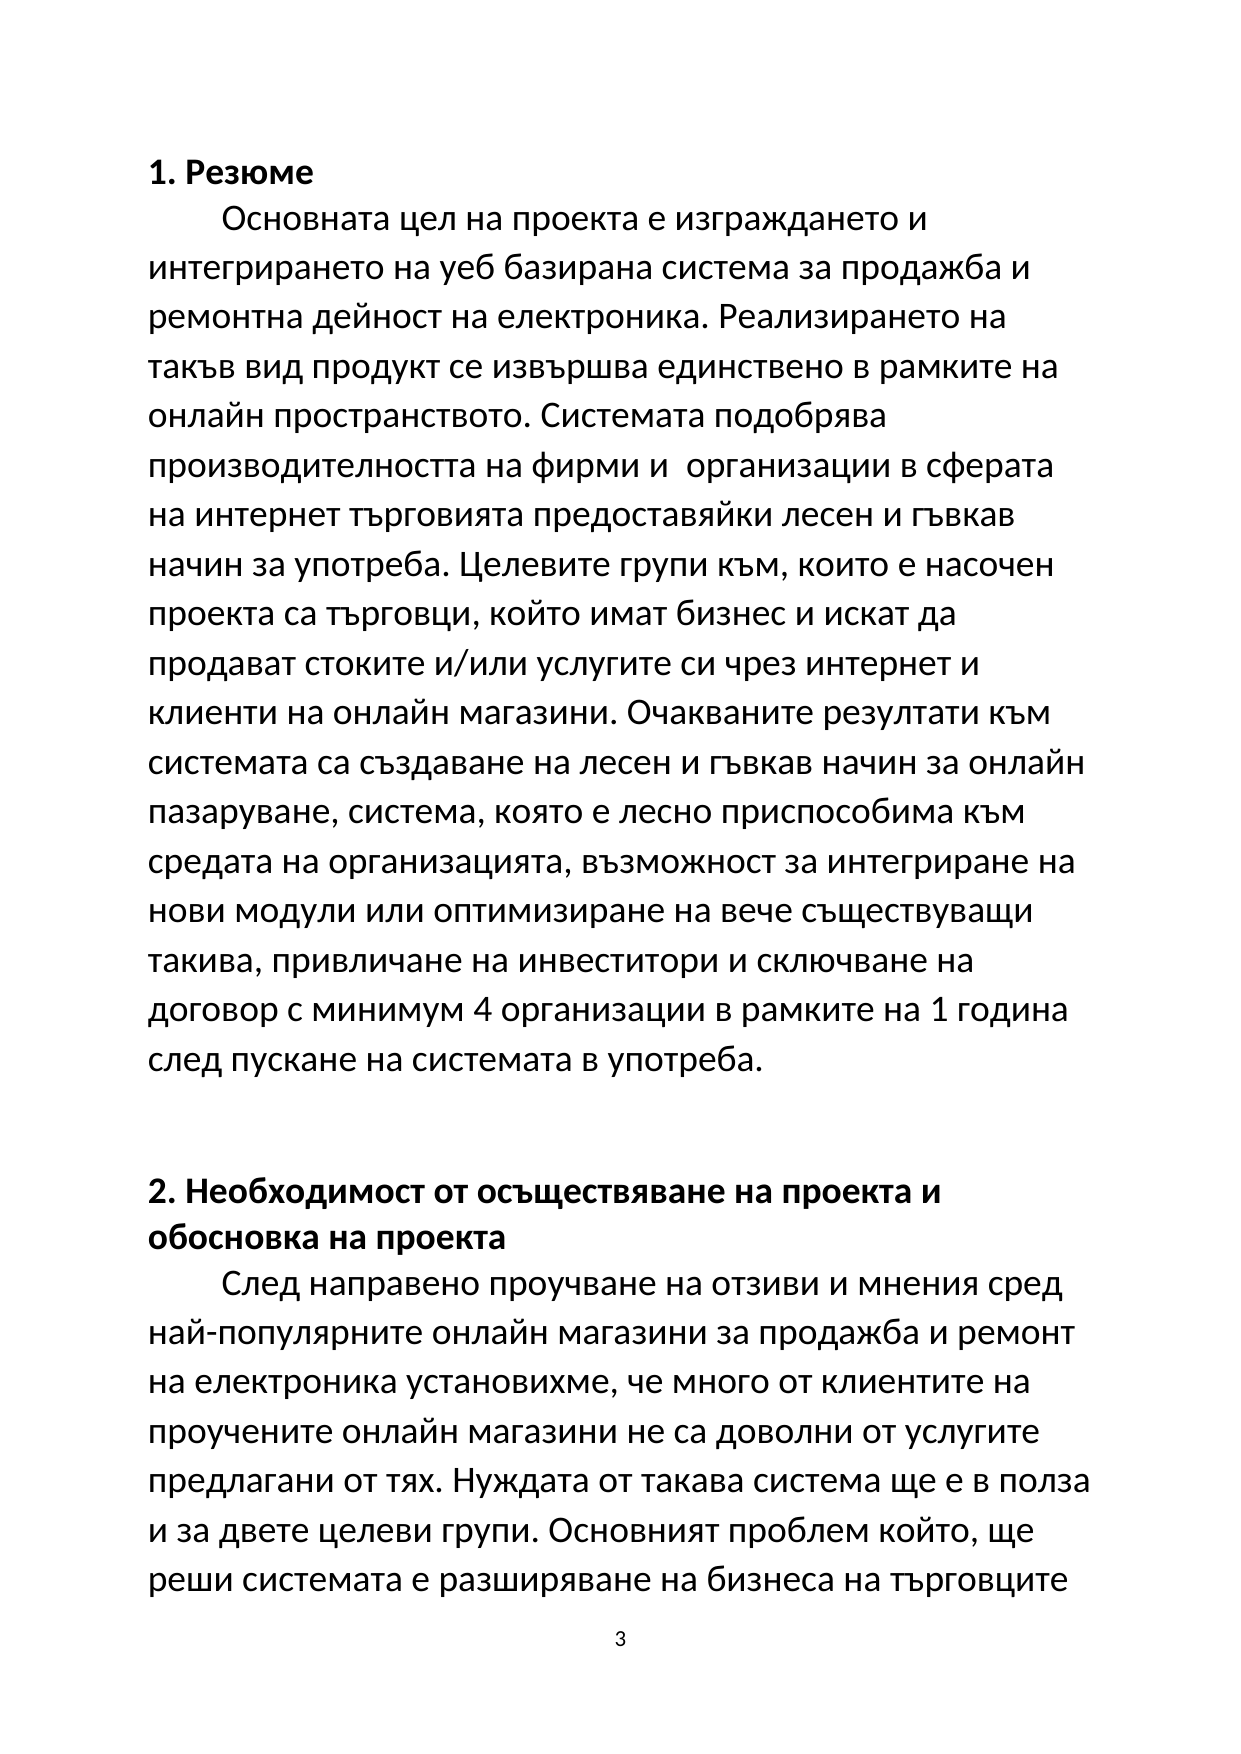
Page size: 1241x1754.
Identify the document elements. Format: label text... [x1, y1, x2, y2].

text 2. Необходимост от осъществяване на проекта и обосновка на проекта [148, 1167, 1093, 1258]
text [148, 1258, 1093, 1601]
text 1. Резюме [148, 148, 1093, 193]
text Основната цел на проекта е изграждането и интегрирането на уеб базирана система за продажба и ремонтна дейност на електроника. Реализирането на такъв вид продукт се извършва единствено в рамките на онлайн пространството. Системата подобрява производителността на фирми и организации в сферата на интернет търговията предоставяйки лесен и гъвкав начин за употреба. Целевите групи към, които е насочен проекта са търговци, който имат бизнес и искат да продават стоките и/или услугите си чрез интернет и клиенти на онлайн магазини. Очакваните резултати към системата са създаване на лесен и гъвкав начин за онлайн пазаруване, система, която е лесно приспособима към средата на организацията, възможност за интегриране на нови модули или оптимизиране на вече съществуващи такива, привличане на инвеститори и сключване на договор с минимум 4 организации в рамките на 1 година след пускане на системата в употреба. [148, 193, 1093, 1080]
